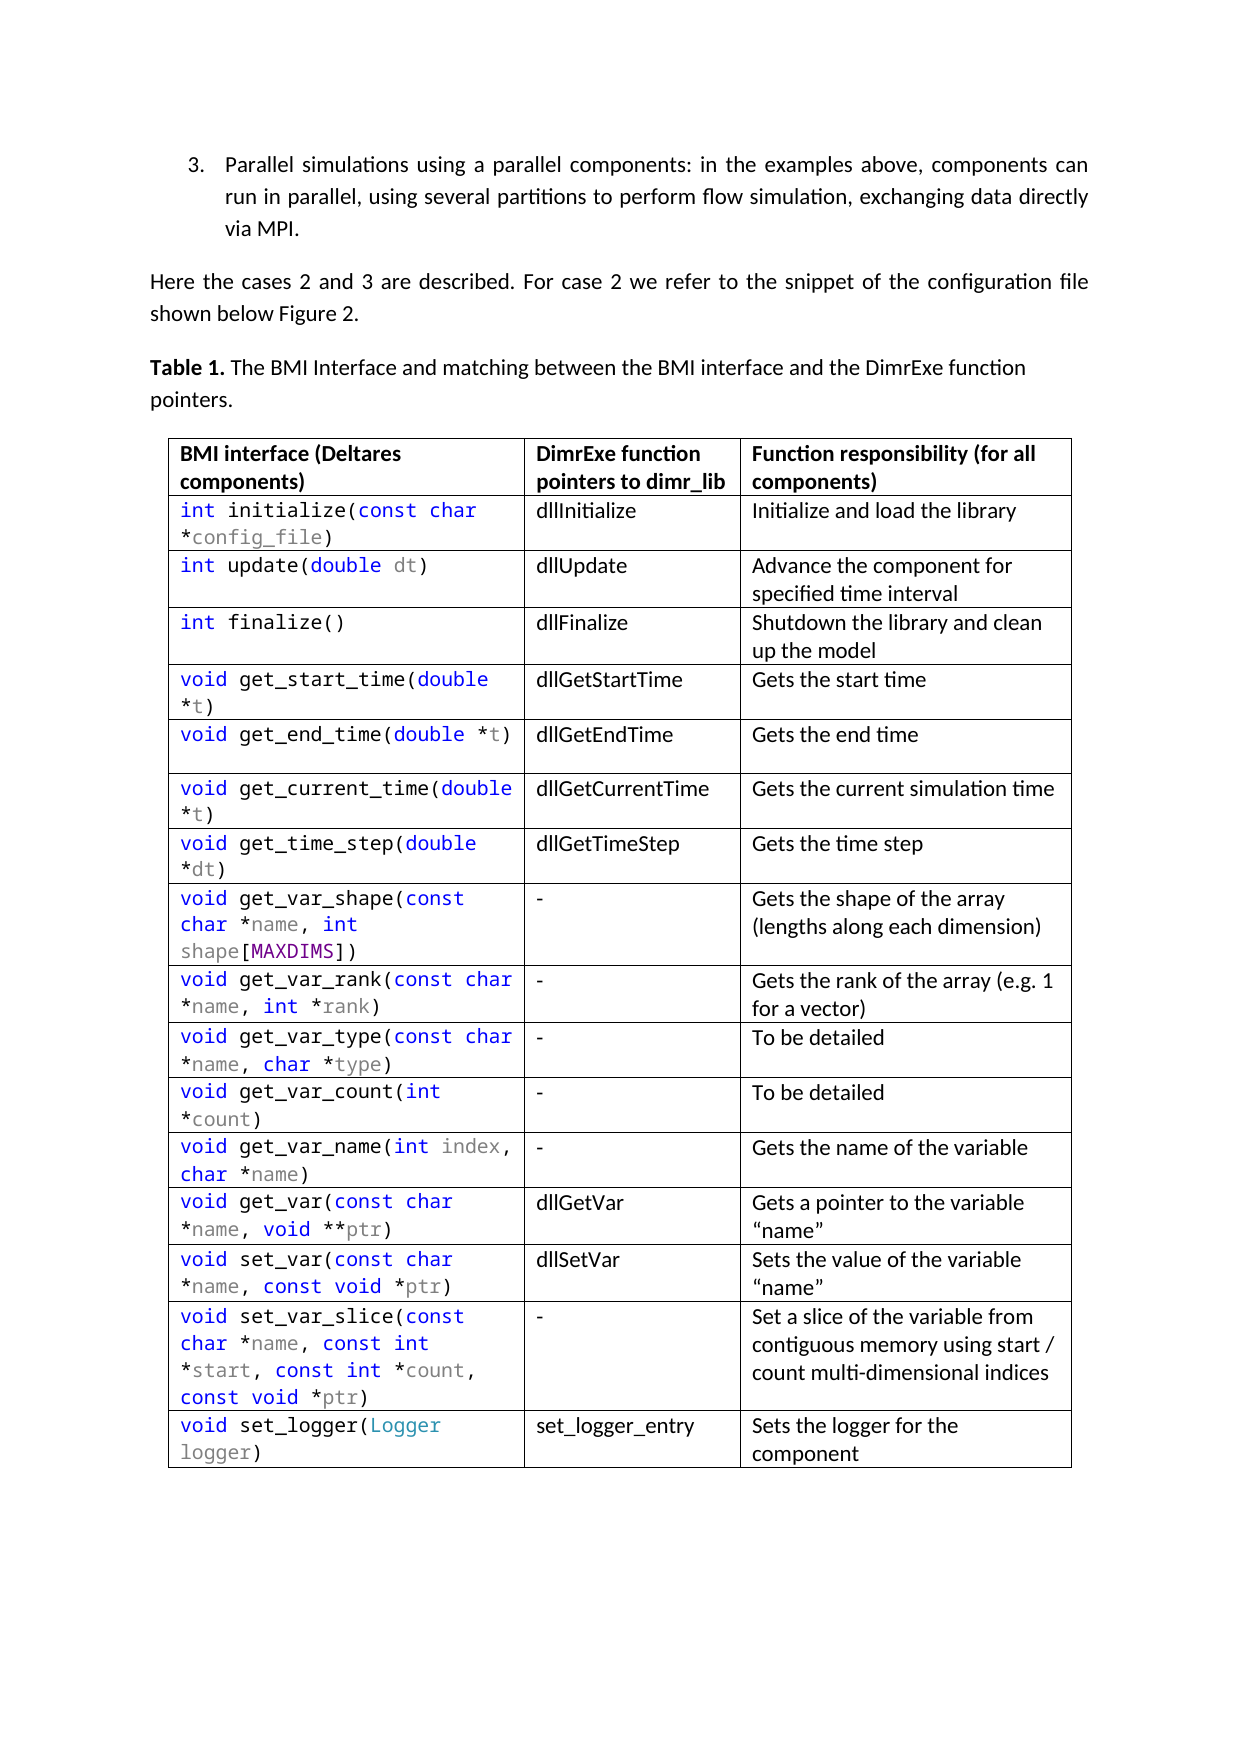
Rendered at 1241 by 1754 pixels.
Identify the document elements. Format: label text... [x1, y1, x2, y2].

table_cell dllGetCurrentTime [525, 774, 740, 828]
table_cell Initialize and load the library [741, 496, 1071, 550]
text Here the cases 2 and 3 are described. For case 2 we refer to the snippet of the configuration file shown below Figure 2. [150, 267, 1090, 328]
table_cell void get_end_time(double *t) [169, 720, 524, 773]
table_cell Gets a pointer to the variable “name” [741, 1188, 1071, 1244]
table_cell dllGetEndTime [525, 720, 740, 773]
table_cell int finalize() [169, 608, 524, 664]
table_cell To be detailed [741, 1023, 1071, 1077]
table_header BMI interface (Deltares components) [169, 439, 524, 495]
table_cell void get_var_name(int index, char *name) [169, 1133, 524, 1187]
list Parallel simulations using a parallel components: in the examples above, components can run in parallel, using several partitions to perform flow simulation, exchanging data directly via MPI. [187, 150, 1090, 242]
table_cell - [525, 966, 740, 1022]
table_cell Advance the component for specified time interval [741, 551, 1071, 607]
table_cell Set a slice of the variable from contiguous memory using start / count multi-dimensional indices [741, 1302, 1071, 1410]
table_header DimrExe function pointers to dimr_lib [525, 439, 740, 495]
table_cell void get_var_count(int *count) [169, 1078, 524, 1132]
table_cell void set_var_slice(const char *name, const int *start, const int *count, const void *ptr) [169, 1302, 524, 1410]
table_cell - [525, 1133, 740, 1187]
table_cell void get_current_time(double *t) [169, 774, 524, 828]
table_cell dllGetStartTime [525, 665, 740, 719]
table_cell dllInitialize [525, 496, 740, 550]
table_cell Gets the end time [741, 720, 1071, 773]
table_cell Gets the start time [741, 665, 1071, 719]
table_cell Gets the name of the variable [741, 1133, 1071, 1187]
table_cell void get_var_rank(const char *name, int *rank) [169, 966, 524, 1022]
table_cell int update(double dt) [169, 551, 524, 607]
table_cell void get_start_time(double *t) [169, 665, 524, 719]
table_cell dllFinalize [525, 608, 740, 664]
table_cell - [525, 884, 740, 965]
table_cell void get_var_shape(const char *name, int shape[MAXDIMS]) [169, 884, 524, 965]
text Table 1. The BMI Interface and matching between the BMI interface and the DimrExe function pointers. [150, 353, 1090, 413]
table_cell - [525, 1078, 740, 1132]
table_cell dllGetVar [525, 1188, 740, 1244]
table_cell Gets the time step [741, 829, 1071, 883]
table_cell Gets the rank of the array (e.g. 1 for a vector) [741, 966, 1071, 1022]
table_cell - [525, 1302, 740, 1410]
table_cell Sets the logger for the component [741, 1411, 1071, 1467]
table_cell Sets the value of the variable “name” [741, 1245, 1071, 1301]
table_cell void set_var(const char *name, const void *ptr) [169, 1245, 524, 1301]
table_cell void get_time_step(double *dt) [169, 829, 524, 883]
table_cell - [525, 1023, 740, 1077]
table_cell dllGetTimeStep [525, 829, 740, 883]
table_cell dllSetVar [525, 1245, 740, 1301]
table_cell set_logger_entry [525, 1411, 740, 1467]
table_cell To be detailed [741, 1078, 1071, 1132]
table_cell Shutdown the library and clean up the model [741, 608, 1071, 664]
table_cell dllUpdate [525, 551, 740, 607]
table_cell void get_var(const char *name, void **ptr) [169, 1188, 524, 1244]
table_header Function responsibility (for all components) [741, 439, 1071, 495]
table_cell int initialize(const char *config_file) [169, 496, 524, 550]
table_cell void set_logger(Logger logger) [169, 1411, 524, 1467]
table_cell Gets the current simulation time [741, 774, 1071, 828]
table_cell void get_var_type(const char *name, char *type) [169, 1023, 524, 1077]
table_cell Gets the shape of the array (lengths along each dimension) [741, 884, 1071, 965]
